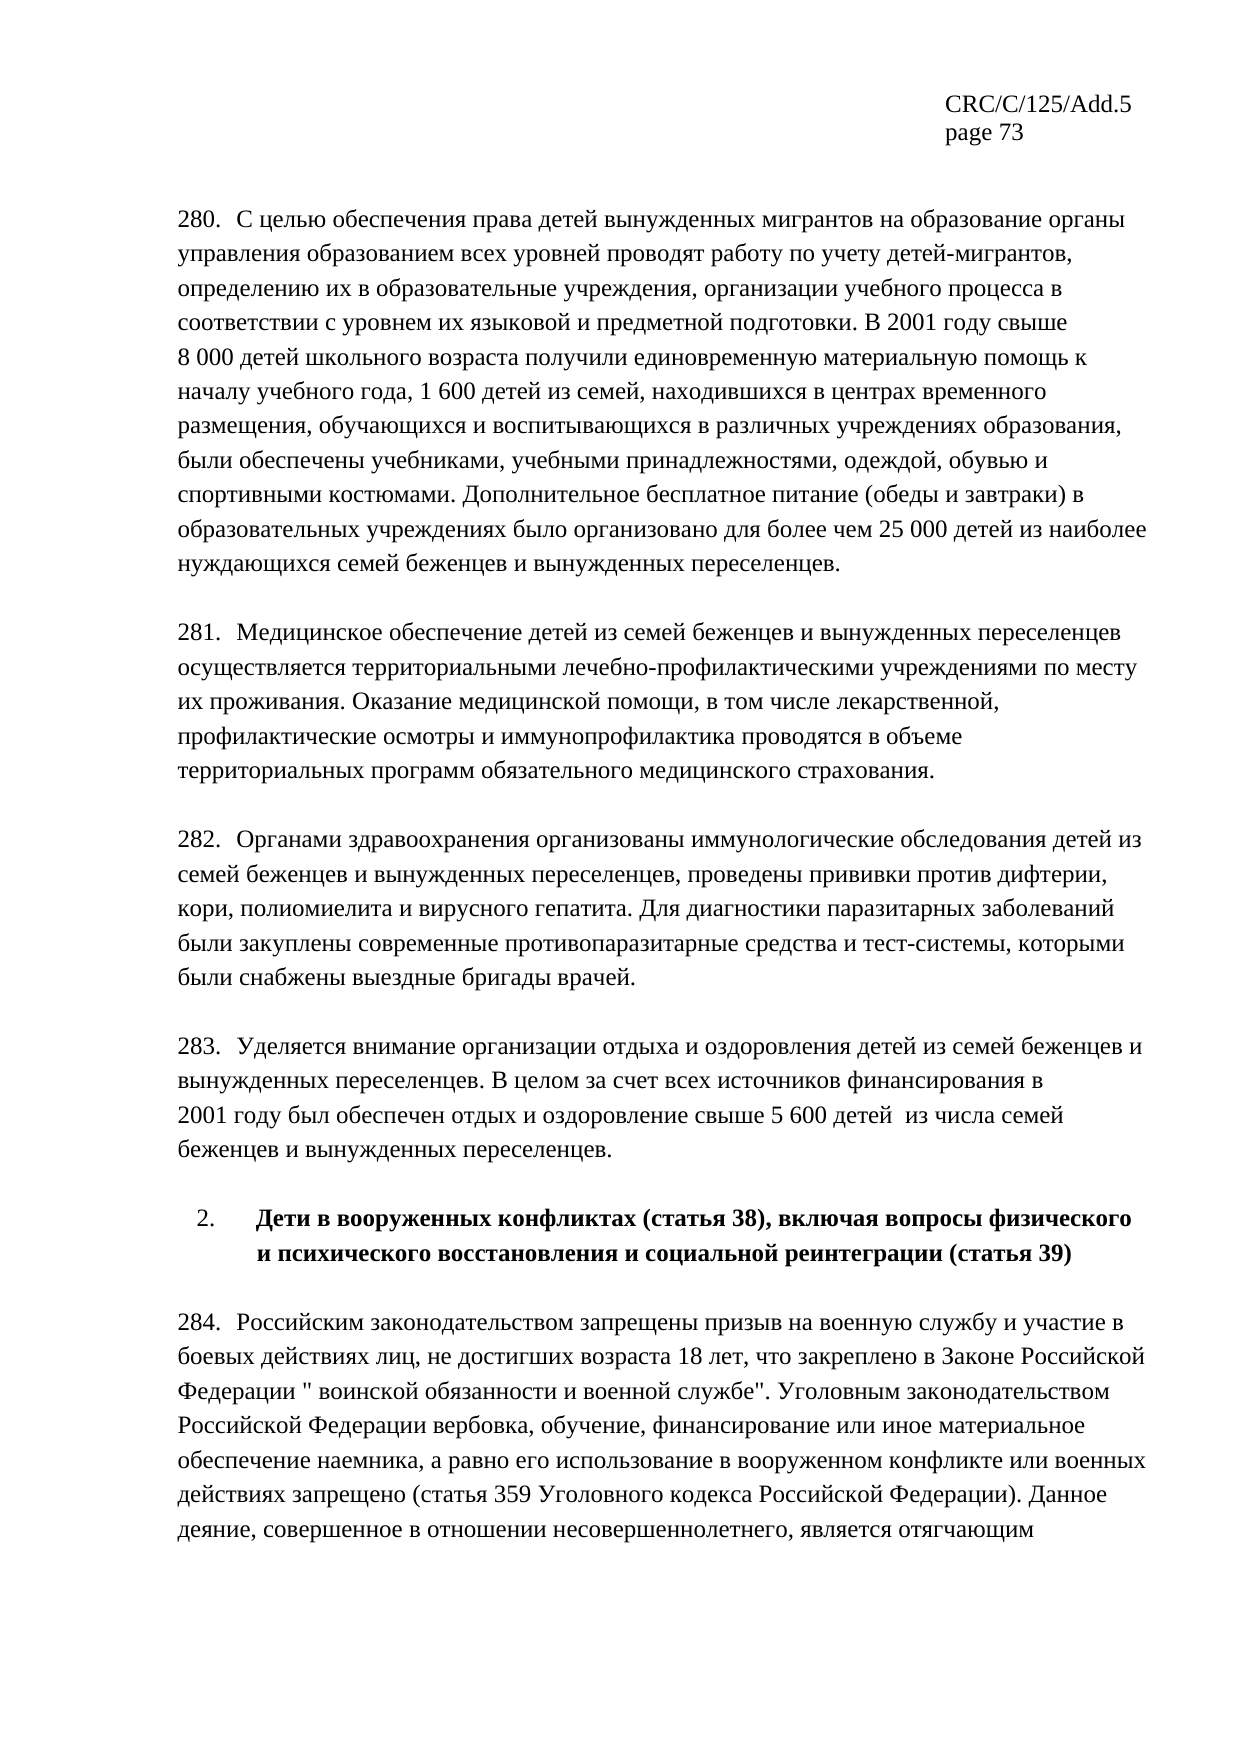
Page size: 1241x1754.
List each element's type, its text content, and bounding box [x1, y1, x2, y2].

text 281. Медицинское обеспечение детей из семей беженцев и вынужденных переселенцев осуществляется территориальными лечебно-профилактическими учреждениями по месту их проживания. Оказание медицинской помощи, в том числе лекарственной, профилактические осмотры и иммунопрофилактика проводятся в объеме территориальных программ обязательного медицинского страхования. [177, 617, 1152, 784]
subtitle 2. Дети в вооруженных конфликтах (статья 38), включая вопросы физического [177, 1203, 1152, 1232]
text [177, 1307, 1152, 1543]
text 283. Уделяется внимание организации отдыха и оздоровления детей из семей беженцев и вынужденных переселенцев. В целом за счет всех источников финансирования в 2001 году был обеспечен отдых и оздоровление свыше 5 600 детей из числа семей беженцев и вынужденных переселенцев. [177, 1031, 1152, 1163]
text 282. Органами здравоохранения организованы иммунологические обследования детей из семей беженцев и вынужденных переселенцев, проведены прививки против дифтерии, кори, полиомиелита и вирусного гепатита. Для диагностики паразитарных заболеваний были закуплены современные противопаразитарные средства и тест-системы, которыми были снабжены выездные бригады врачей. [177, 824, 1152, 991]
subtitle и психического восстановления и социальной реинтеграции (статья 39) [177, 1238, 1152, 1267]
text 280. С целью обеспечения права детей вынужденных мигрантов на образование органы управления образованием всех уровней проводят работу по учету детей-мигрантов, определению их в образовательные учреждения, организации учебного процесса в соответствии с уровнем их языковой и предметной подготовки. В 2001 году свыше 8 000 детей школьного возраста получили единовременную материальную помощь к началу учебного года, 1 600 детей из семей, находившихся в центрах временного размещения, обучающихся и воспитывающихся в различных учреждениях образования, были обеспечены учебниками, учебными принадлежностями, одеждой, обувью и спортивными костюмами. Дополнительное бесплатное питание (обеды и завтраки) в образовательных учреждениях было организовано для более чем 25 000 детей из наиболее нуждающихся семей беженцев и вынужденных переселенцев. [177, 204, 1152, 577]
